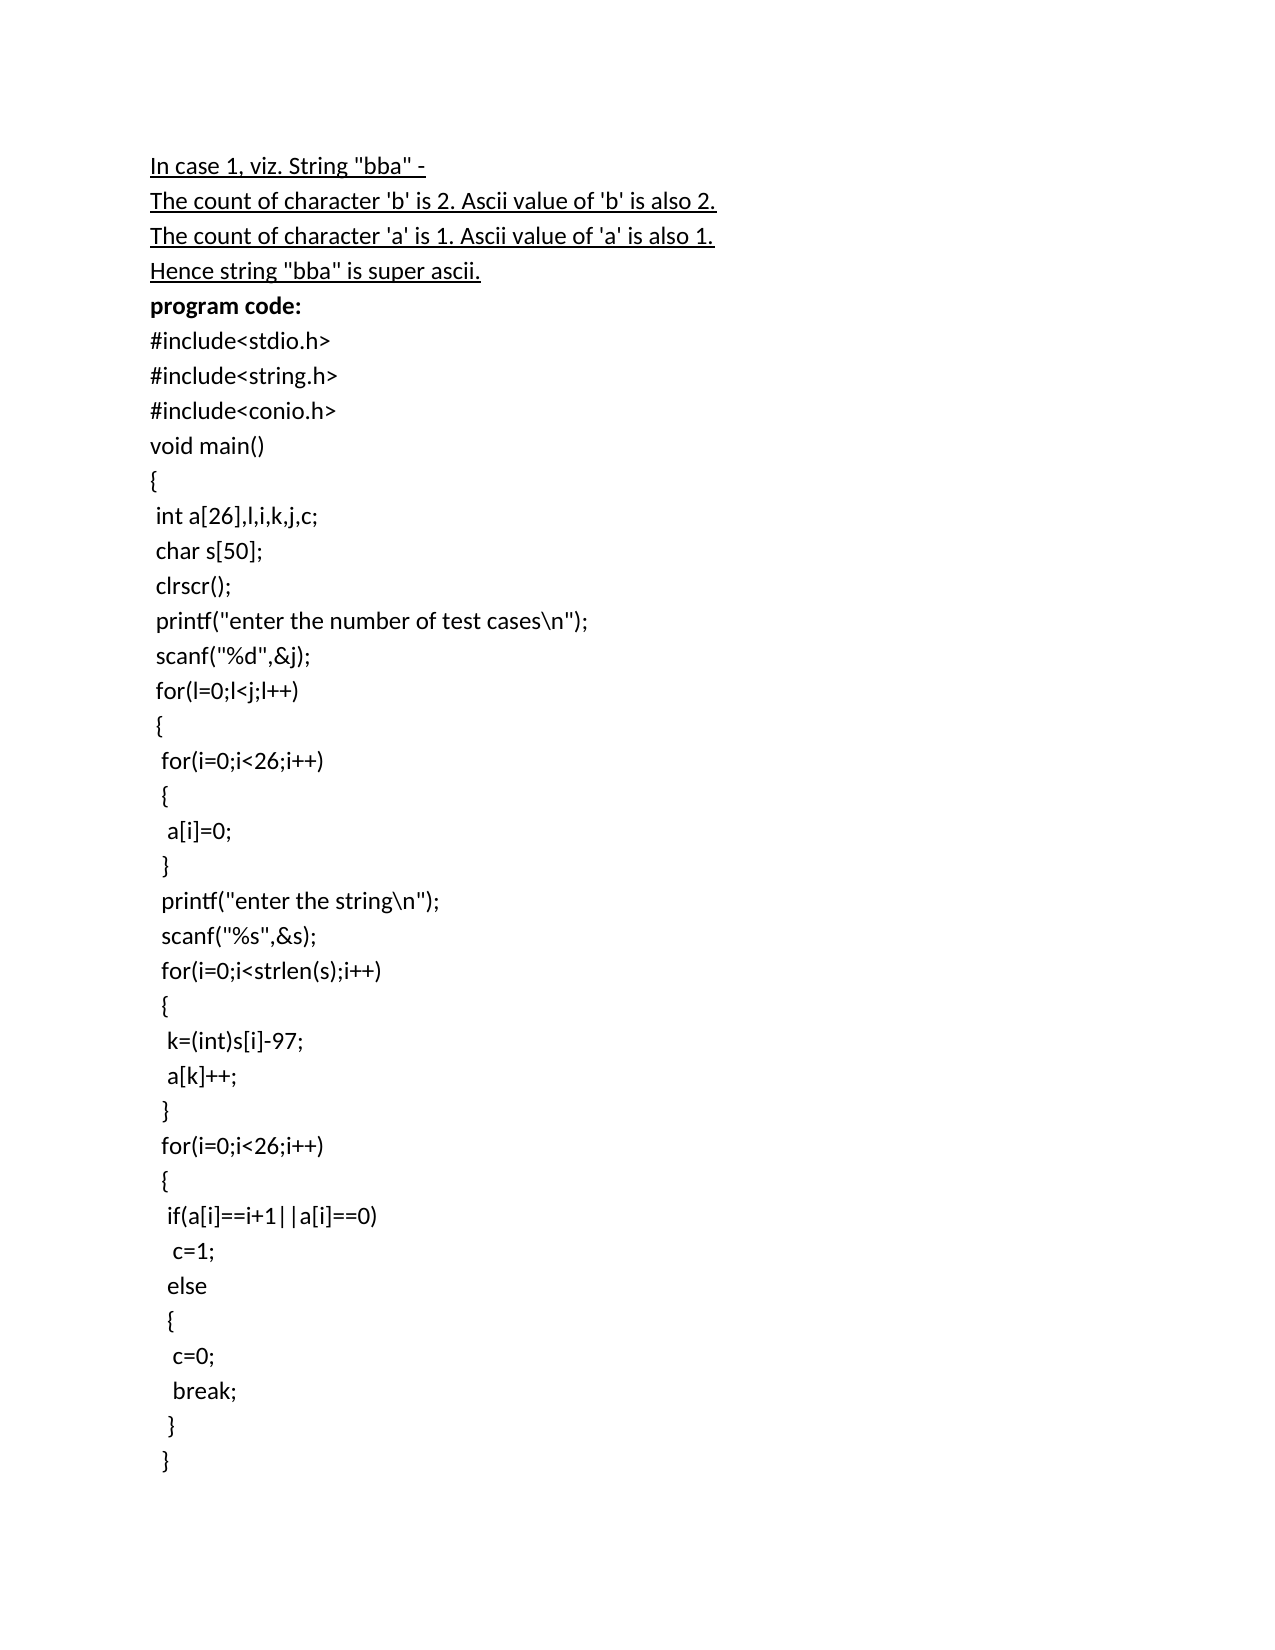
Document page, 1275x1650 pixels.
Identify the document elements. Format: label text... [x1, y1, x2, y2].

text scanf("%s",&s); [150, 920, 1125, 951]
text clrscr(); [150, 570, 1125, 601]
text scanf("%d",&j); [150, 640, 1125, 671]
text int a[26],l,i,k,j,c; [150, 500, 1125, 531]
text #include<conio.h> [150, 395, 1125, 426]
text { [150, 990, 1125, 1021]
text } [150, 1095, 1125, 1126]
text { [150, 710, 1125, 741]
text for(l=0;l<j;l++) [150, 675, 1125, 706]
text c=0; [150, 1340, 1125, 1371]
text a[k]++; [150, 1060, 1125, 1091]
text } [150, 1410, 1125, 1441]
text void main() [150, 430, 1125, 461]
text printf("enter the string\n"); [150, 885, 1125, 916]
text k=(int)s[i]-97; [150, 1025, 1125, 1056]
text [150, 150, 1125, 286]
text else [150, 1270, 1125, 1301]
text if(a[i]==i+1||a[i]==0) [150, 1200, 1125, 1231]
text { [150, 1165, 1125, 1196]
text #include<stdio.h> [150, 325, 1125, 356]
text { [150, 1305, 1125, 1336]
text for(i=0;i<26;i++) [150, 1130, 1125, 1161]
text { [150, 780, 1125, 811]
text a[i]=0; [150, 815, 1125, 846]
text #include<string.h> [150, 360, 1125, 391]
text break; [150, 1375, 1125, 1406]
text for(i=0;i<26;i++) [150, 745, 1125, 776]
text { [150, 465, 1125, 496]
text program code: [150, 290, 1125, 321]
text c=1; [150, 1235, 1125, 1266]
text for(i=0;i<strlen(s);i++) [150, 955, 1125, 986]
text printf("enter the number of test cases\n"); [150, 605, 1125, 636]
text } [150, 850, 1125, 881]
text char s[50]; [150, 535, 1125, 566]
text } [150, 1445, 1125, 1476]
